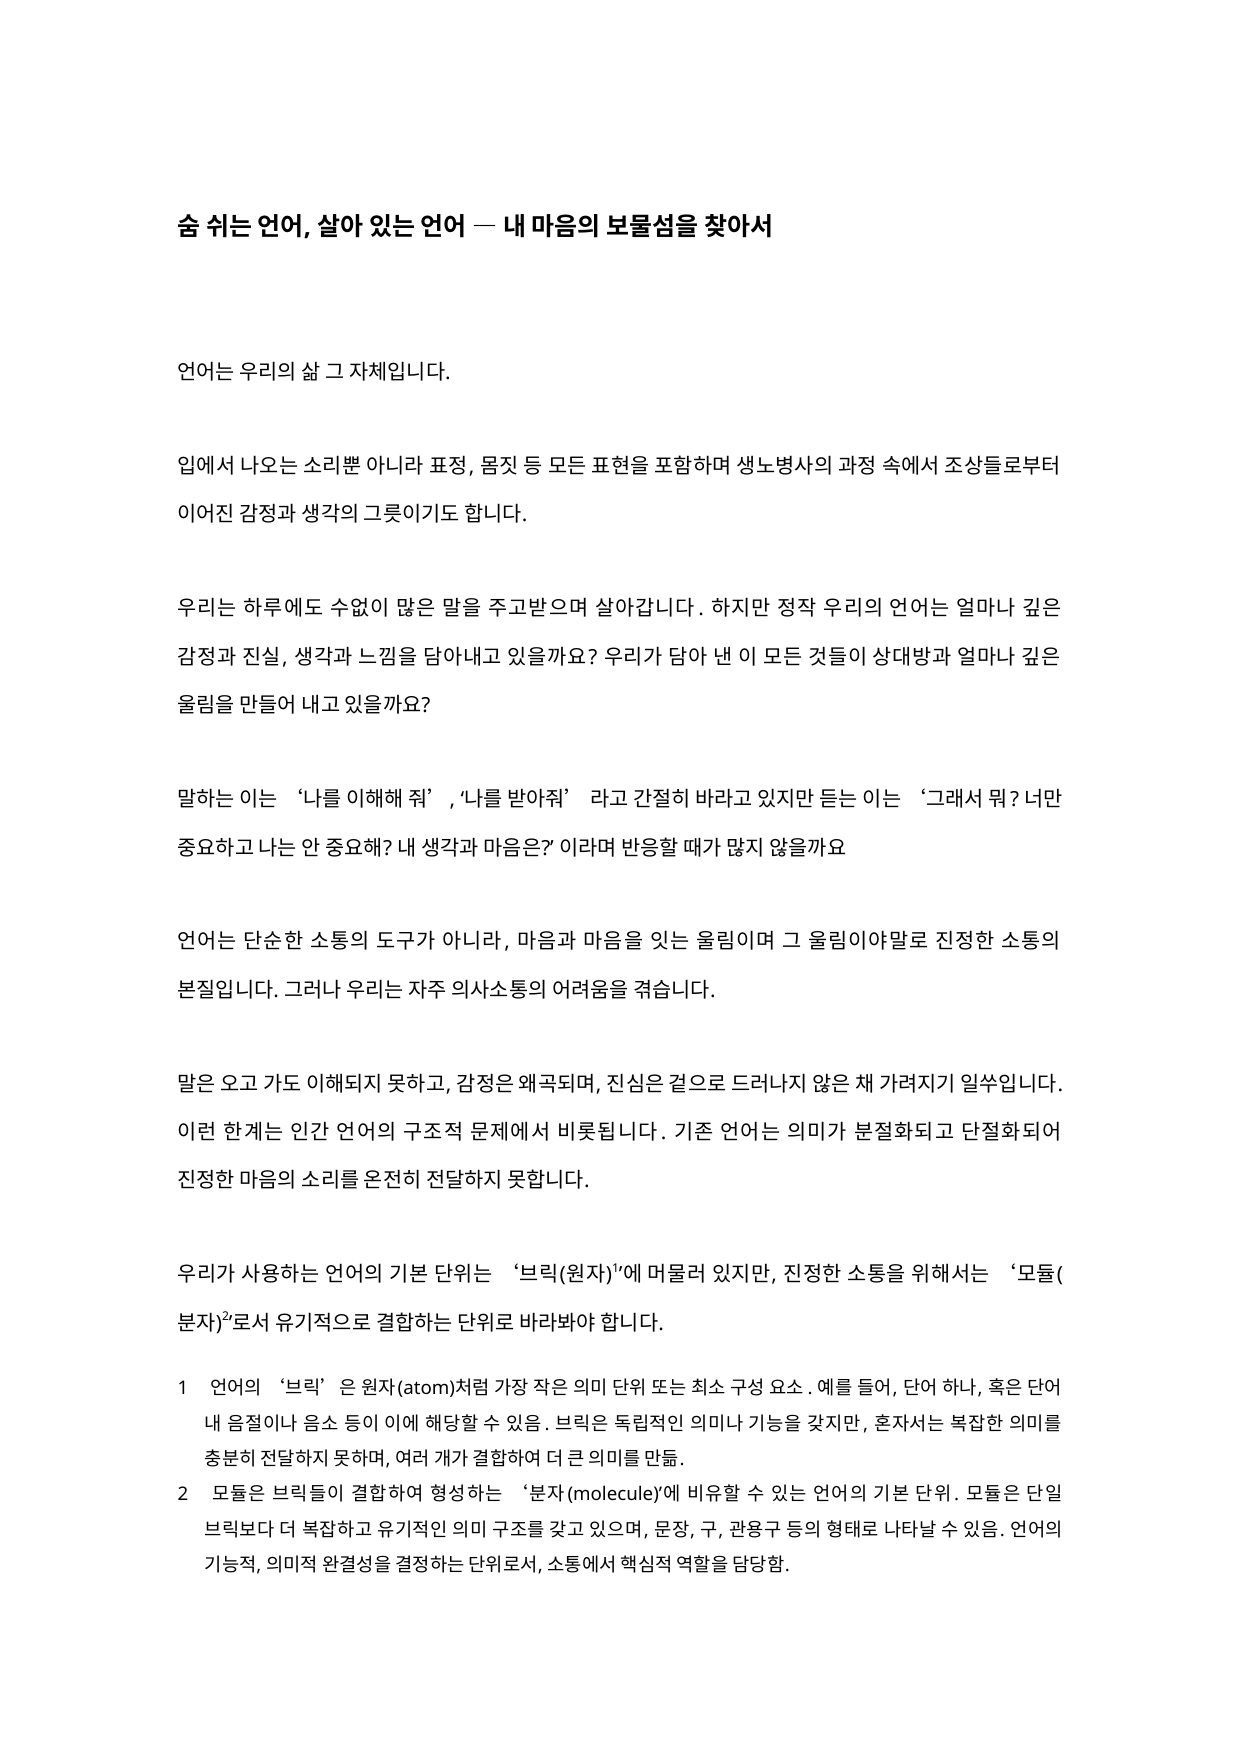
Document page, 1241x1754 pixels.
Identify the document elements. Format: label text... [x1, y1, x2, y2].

text 입에서 나오는 소리뿐 아니라 표정, 몸짓 등 모든 표현을 포함하며 생노병사의 과정 속에서 조상들로부터 이어진 감정과 생각의 그릇이기도 합니다. [177, 449, 1063, 528]
text 말은 오고 가도 이해되지 못하고, 감정은 왜곡되며, 진심은 겉으로 드러나지 않은 채 가려지기 일쑤입니다. 이런 한계는 인간 언어의 구조적 문제에서 비롯됩니다. 기존 언어는 의미가 분절화되고 단절화되어 진정한 마음의 소리를 온전히 전달하지 못합니다. [177, 1067, 1063, 1194]
text 언어는 단순한 소통의 도구가 아니라, 마음과 마음을 잇는 울림이며 그 울림이야말로 진정한 소통의 본질입니다. 그러나 우리는 자주 의사소통의 어려움을 겪습니다. [177, 924, 1063, 1003]
text 숨 쉬는 언어, 살아 있는 언어 — 내 마음의 보물섬을 찾아서 [177, 207, 1063, 243]
text 언어는 우리의 삶 그 자체입니다. [177, 355, 1063, 386]
text 말하는 이는 ‘나를 이해해 줘’, ‘나를 받아줘’ 라고 간절히 바라고 있지만 듣는 이는 ‘그래서 뭐? 너만 중요하고 나는 안 중요해? 내 생각과 마음은?’ 이라며 반응할 때가 많지 않을까요 [177, 782, 1063, 861]
text 우리는 하루에도 수없이 많은 말을 주고받으며 살아갑니다. 하지만 정작 우리의 언어는 얼마나 깊은 감정과 진실, 생각과 느낌을 담아내고 있을까요? 우리가 담아 낸 이 모든 것들이 상대방과 얼마나 깊은 울림을 만들어 내고 있을까요? [177, 592, 1063, 719]
text 우리가 사용하는 언어의 기본 단위는 ‘브릭(원자)’에 머물러 있지만, 진정한 소통을 위해서는 ‘모듈(분자)’로서 유기적으로 결합하는 단위로 바라봐야 합니다. [177, 1258, 1063, 1336]
